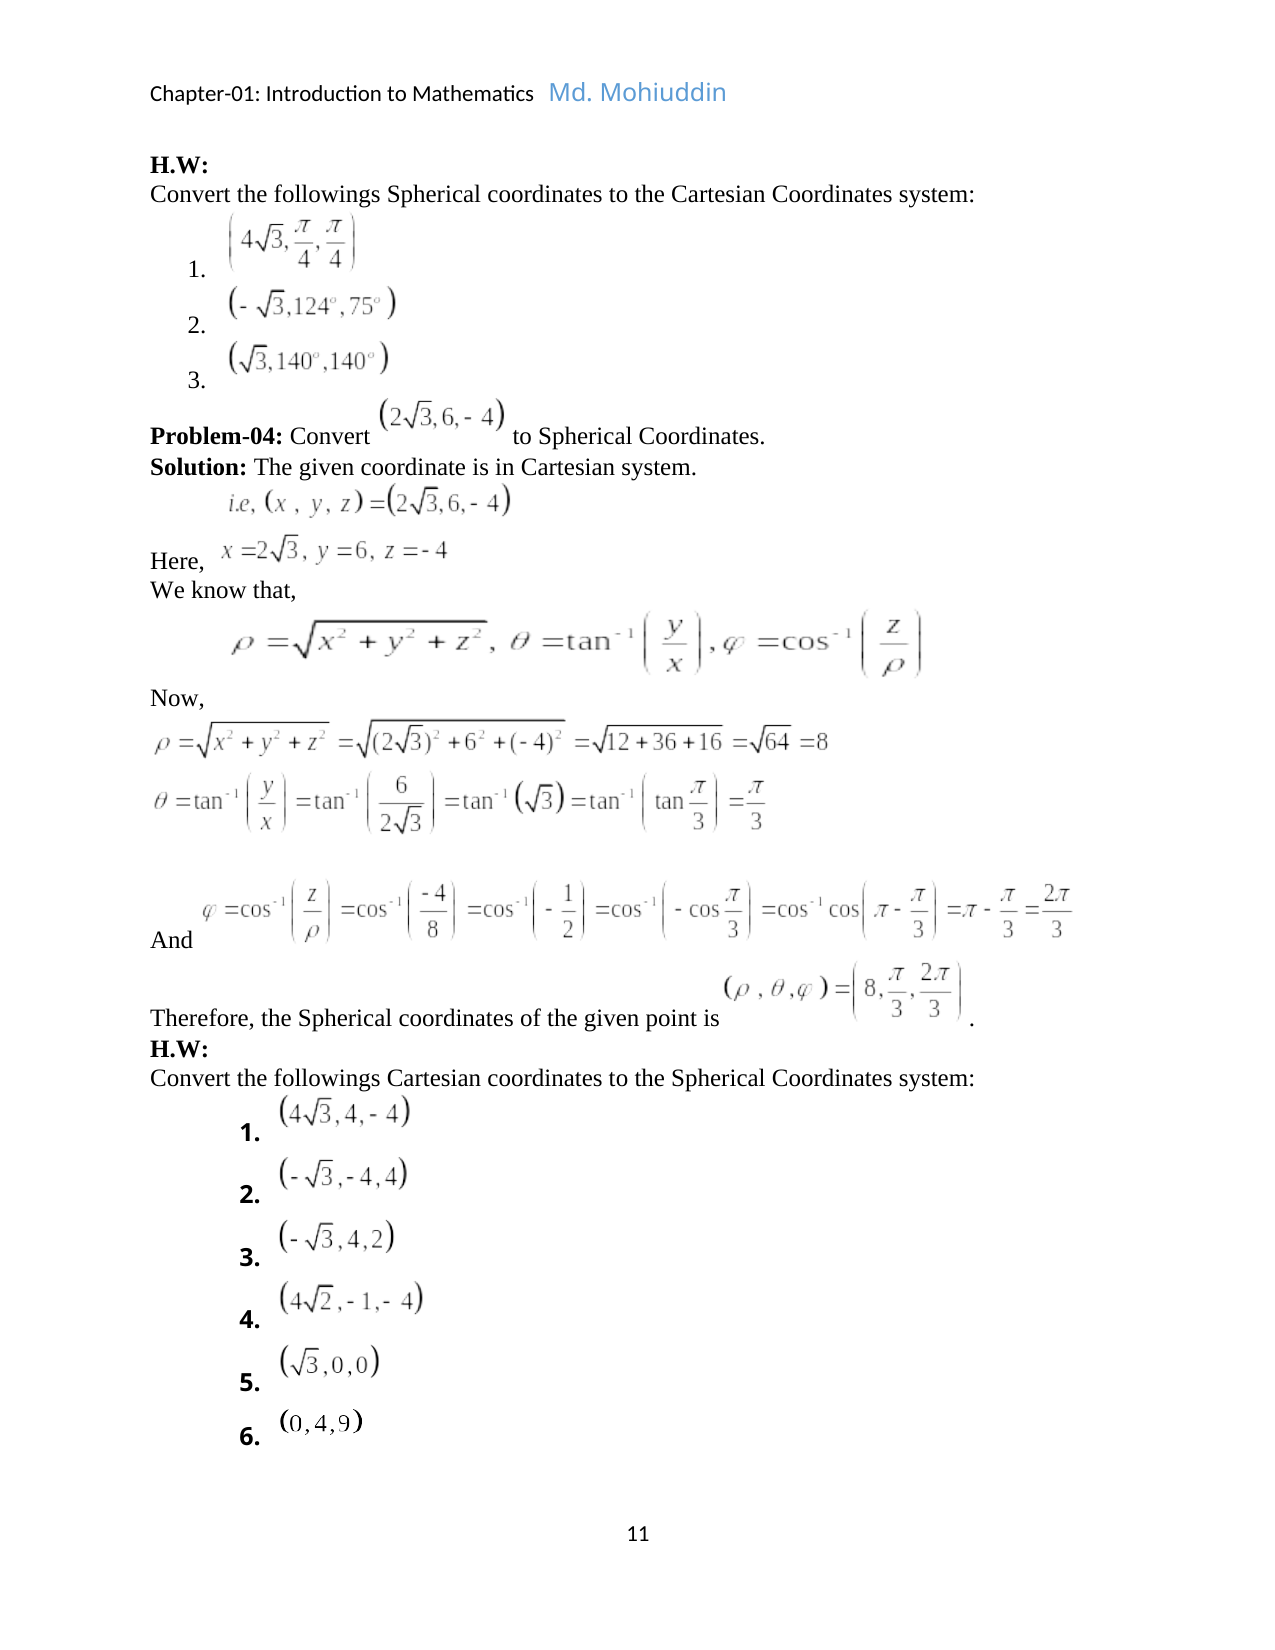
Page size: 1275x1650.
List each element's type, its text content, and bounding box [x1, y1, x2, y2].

text Here, [150, 531, 1125, 575]
text Solution: The given coordinate is in Cartesian system. [150, 452, 1125, 481]
text H.W: [150, 150, 1125, 179]
text Therefore, the Spherical coordinates of the given point is. [150, 956, 1125, 1032]
text Convert the followings Cartesian coordinates to the Spherical Coordinates system: [150, 1063, 1125, 1092]
text Now, [150, 683, 1125, 712]
text We know that, [150, 575, 1125, 604]
text Problem-04: Convert to Spherical Coordinates. [150, 394, 1125, 449]
text H.W: [150, 1034, 1125, 1063]
text And [150, 873, 1125, 954]
text Convert the followings Spherical coordinates to the Cartesian Coordinates system: [150, 179, 1125, 207]
